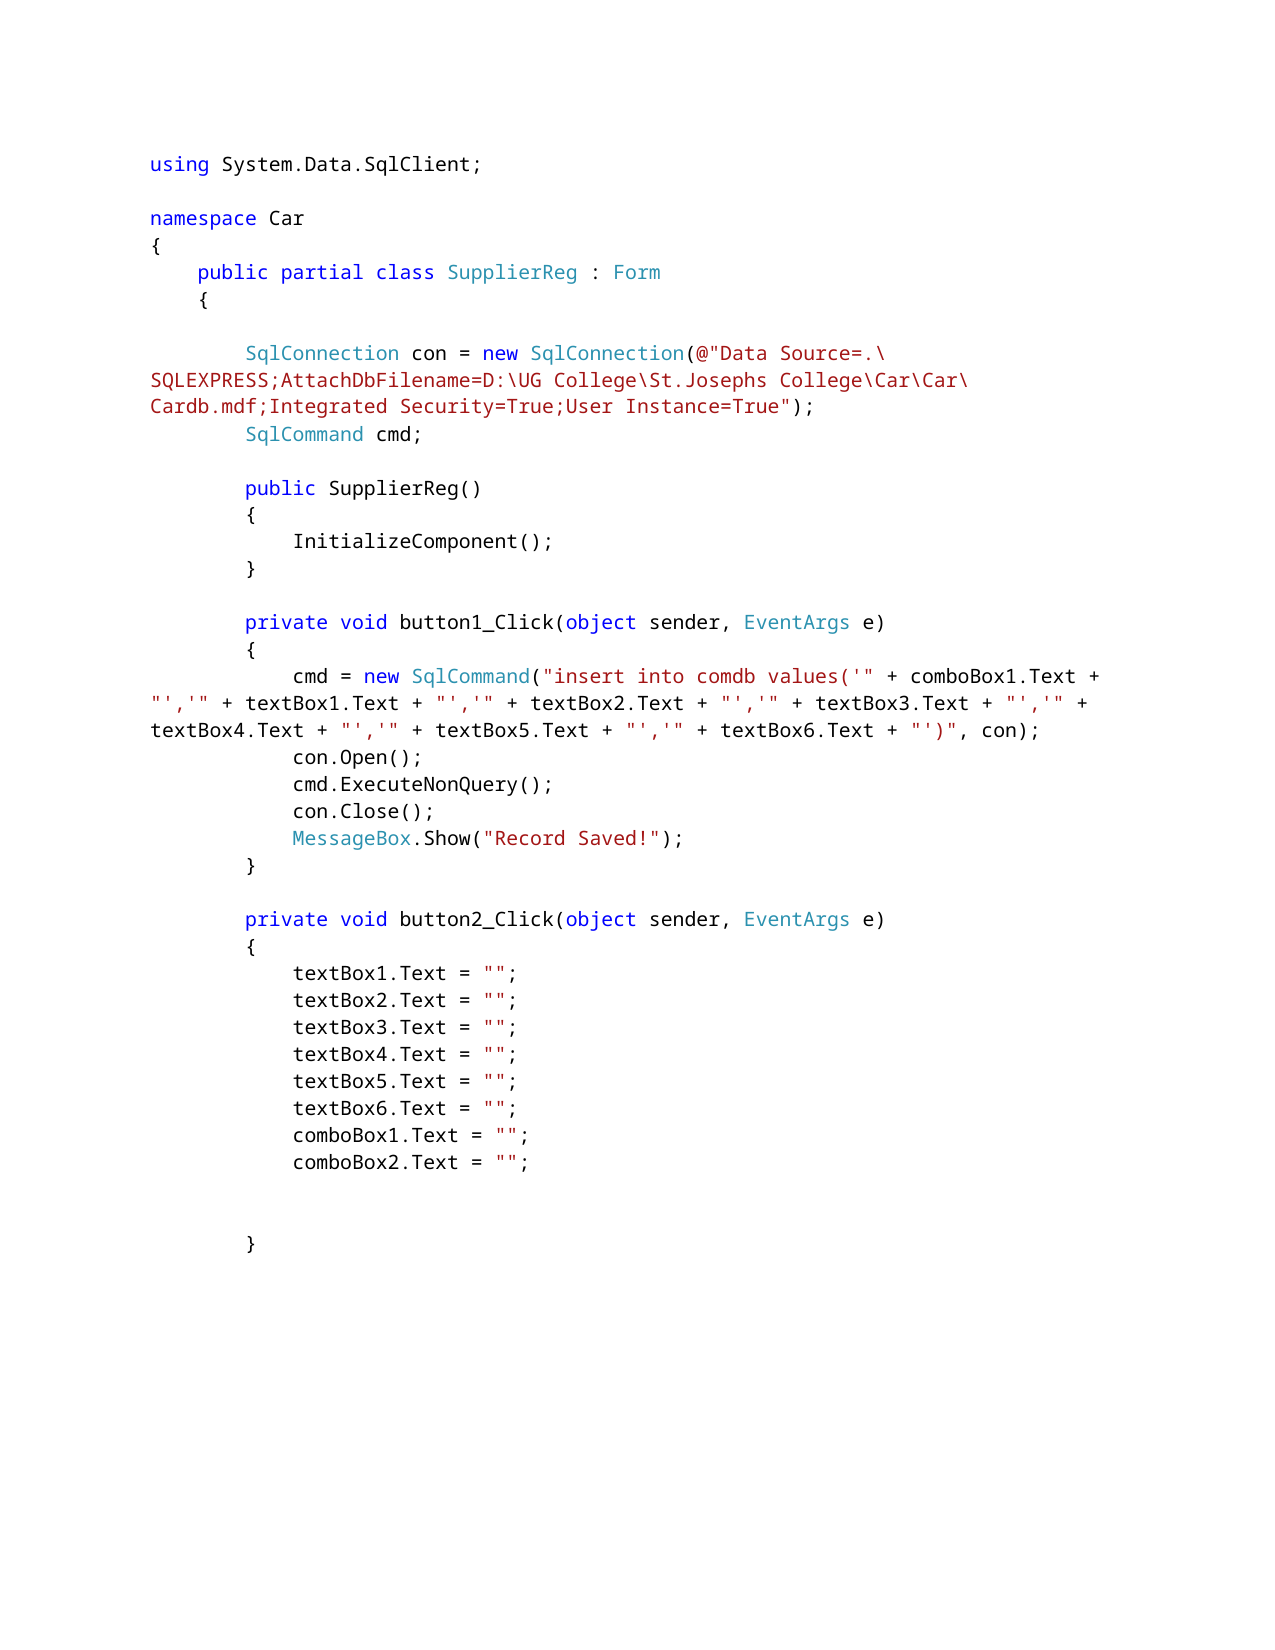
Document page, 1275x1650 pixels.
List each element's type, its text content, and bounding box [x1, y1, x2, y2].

text private void button2_Click(object sender, EventArgs e) [150, 905, 1125, 932]
text { [150, 231, 1125, 258]
text using System.Data.SqlClient; [150, 150, 1125, 177]
text SqlCommand cmd; [150, 420, 1125, 447]
text public SupplierReg() [150, 474, 1125, 501]
text textBox6.Text = ""; [150, 1094, 1125, 1121]
text } [150, 851, 1125, 878]
text textBox1.Text = ""; [150, 959, 1125, 986]
text InitializeComponent(); [150, 528, 1125, 555]
text MessageBox.Show("Record Saved!"); [150, 824, 1125, 851]
text namespace Car [150, 204, 1125, 231]
text comboBox1.Text = ""; [150, 1121, 1125, 1148]
text textBox3.Text = ""; [150, 1013, 1125, 1040]
text textBox4.Text = ""; [150, 1040, 1125, 1067]
text con.Open(); [150, 743, 1125, 771]
text } [150, 555, 1125, 582]
text { [150, 501, 1125, 528]
text textBox5.Text = ""; [150, 1067, 1125, 1094]
text { [150, 285, 1125, 312]
text cmd = new SqlCommand("insert into comdb values('" + comboBox1.Text + "','" + textBox1.Text + "','" + textBox2.Text + "','" + textBox3.Text + "','" + textBox4.Text + "','" + textBox5.Text + "','" + textBox6.Text + "')", con); [150, 663, 1125, 743]
text comboBox2.Text = ""; [150, 1148, 1125, 1175]
text { [150, 932, 1125, 959]
text cmd.ExecuteNonQuery(); [150, 771, 1125, 797]
text private void button1_Click(object sender, EventArgs e) [150, 609, 1125, 636]
text public partial class SupplierReg : Form [150, 258, 1125, 285]
text { [150, 636, 1125, 663]
text SqlConnection con = new SqlConnection(@"Data Source=.\SQLEXPRESS;AttachDbFilename=D:\UG College\St.Josephs College\Car\Car\Cardb.mdf;Integrated Security=True;User Instance=True"); [150, 339, 1125, 420]
text } [150, 1229, 1125, 1256]
text con.Close(); [150, 797, 1125, 824]
text textBox2.Text = ""; [150, 986, 1125, 1013]
